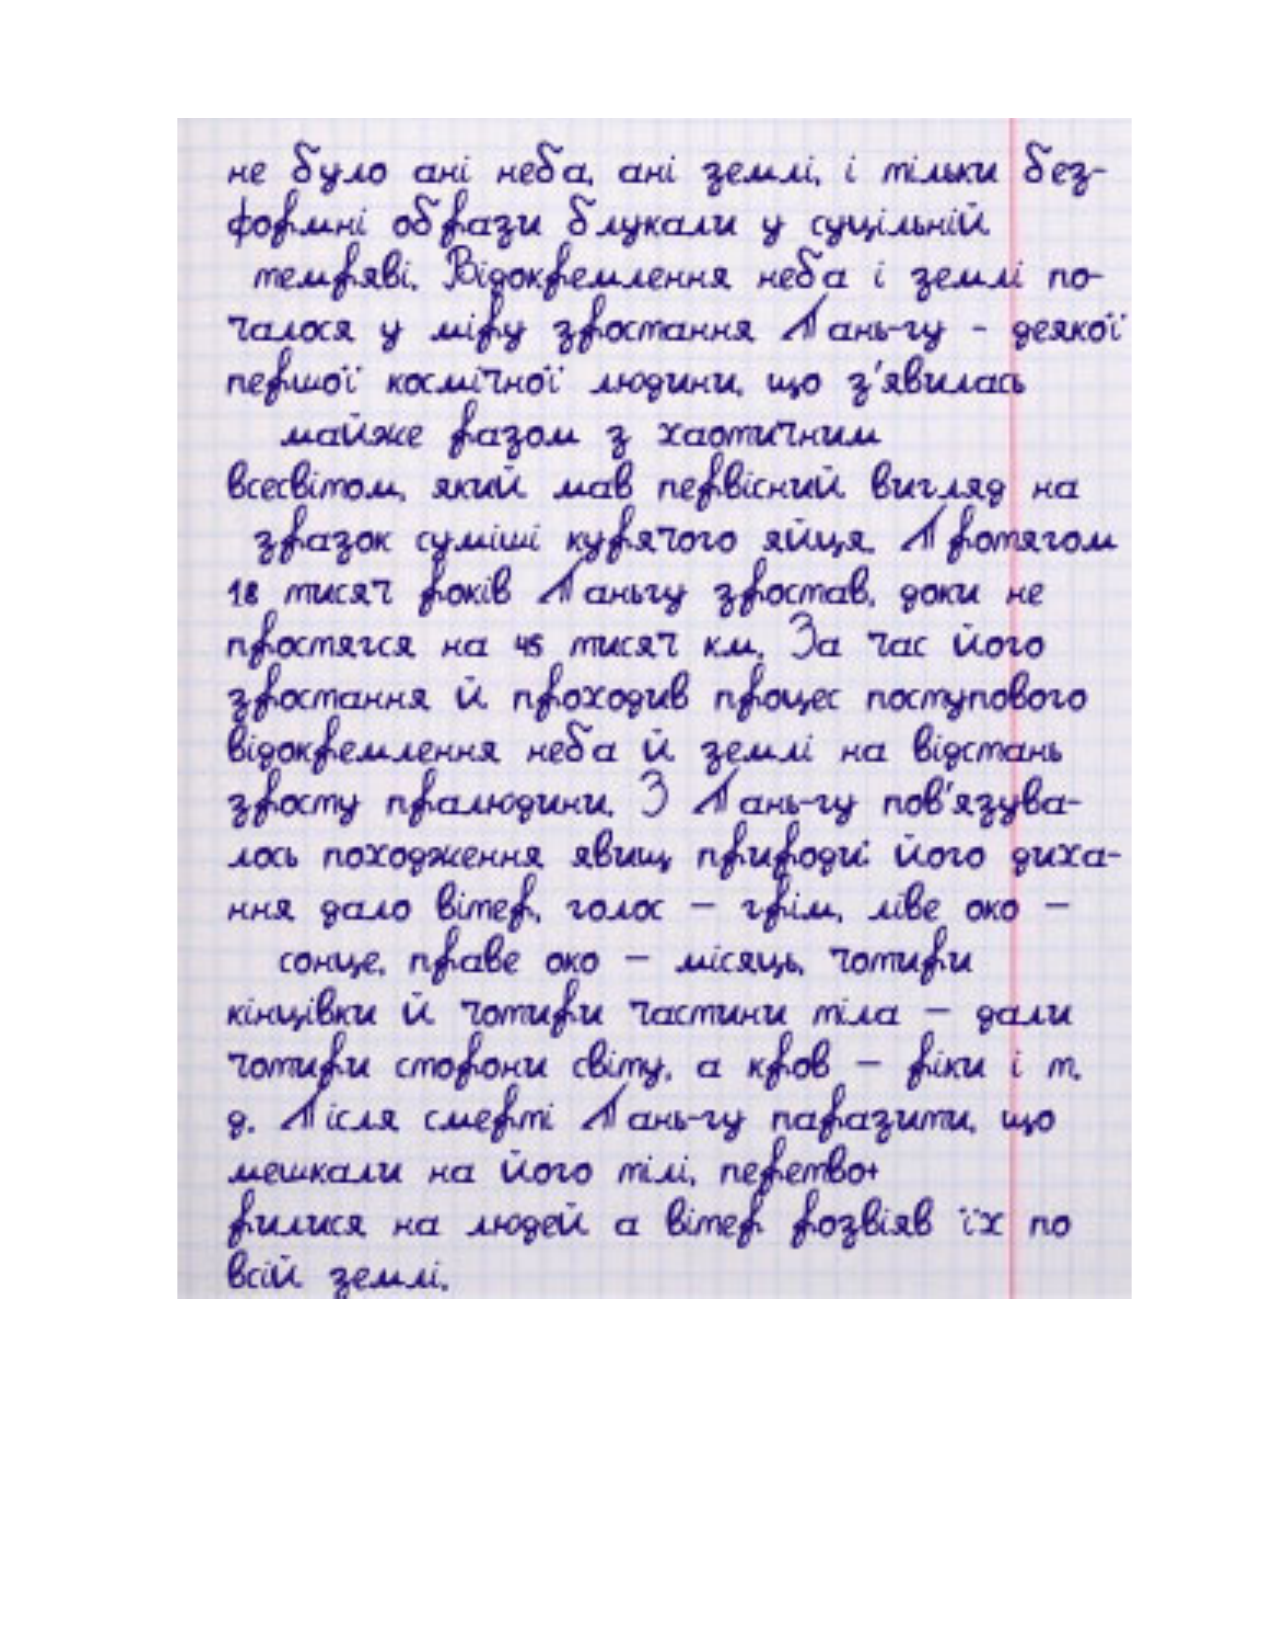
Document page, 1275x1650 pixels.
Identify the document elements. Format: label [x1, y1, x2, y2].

picture [177, 118, 1132, 1299]
